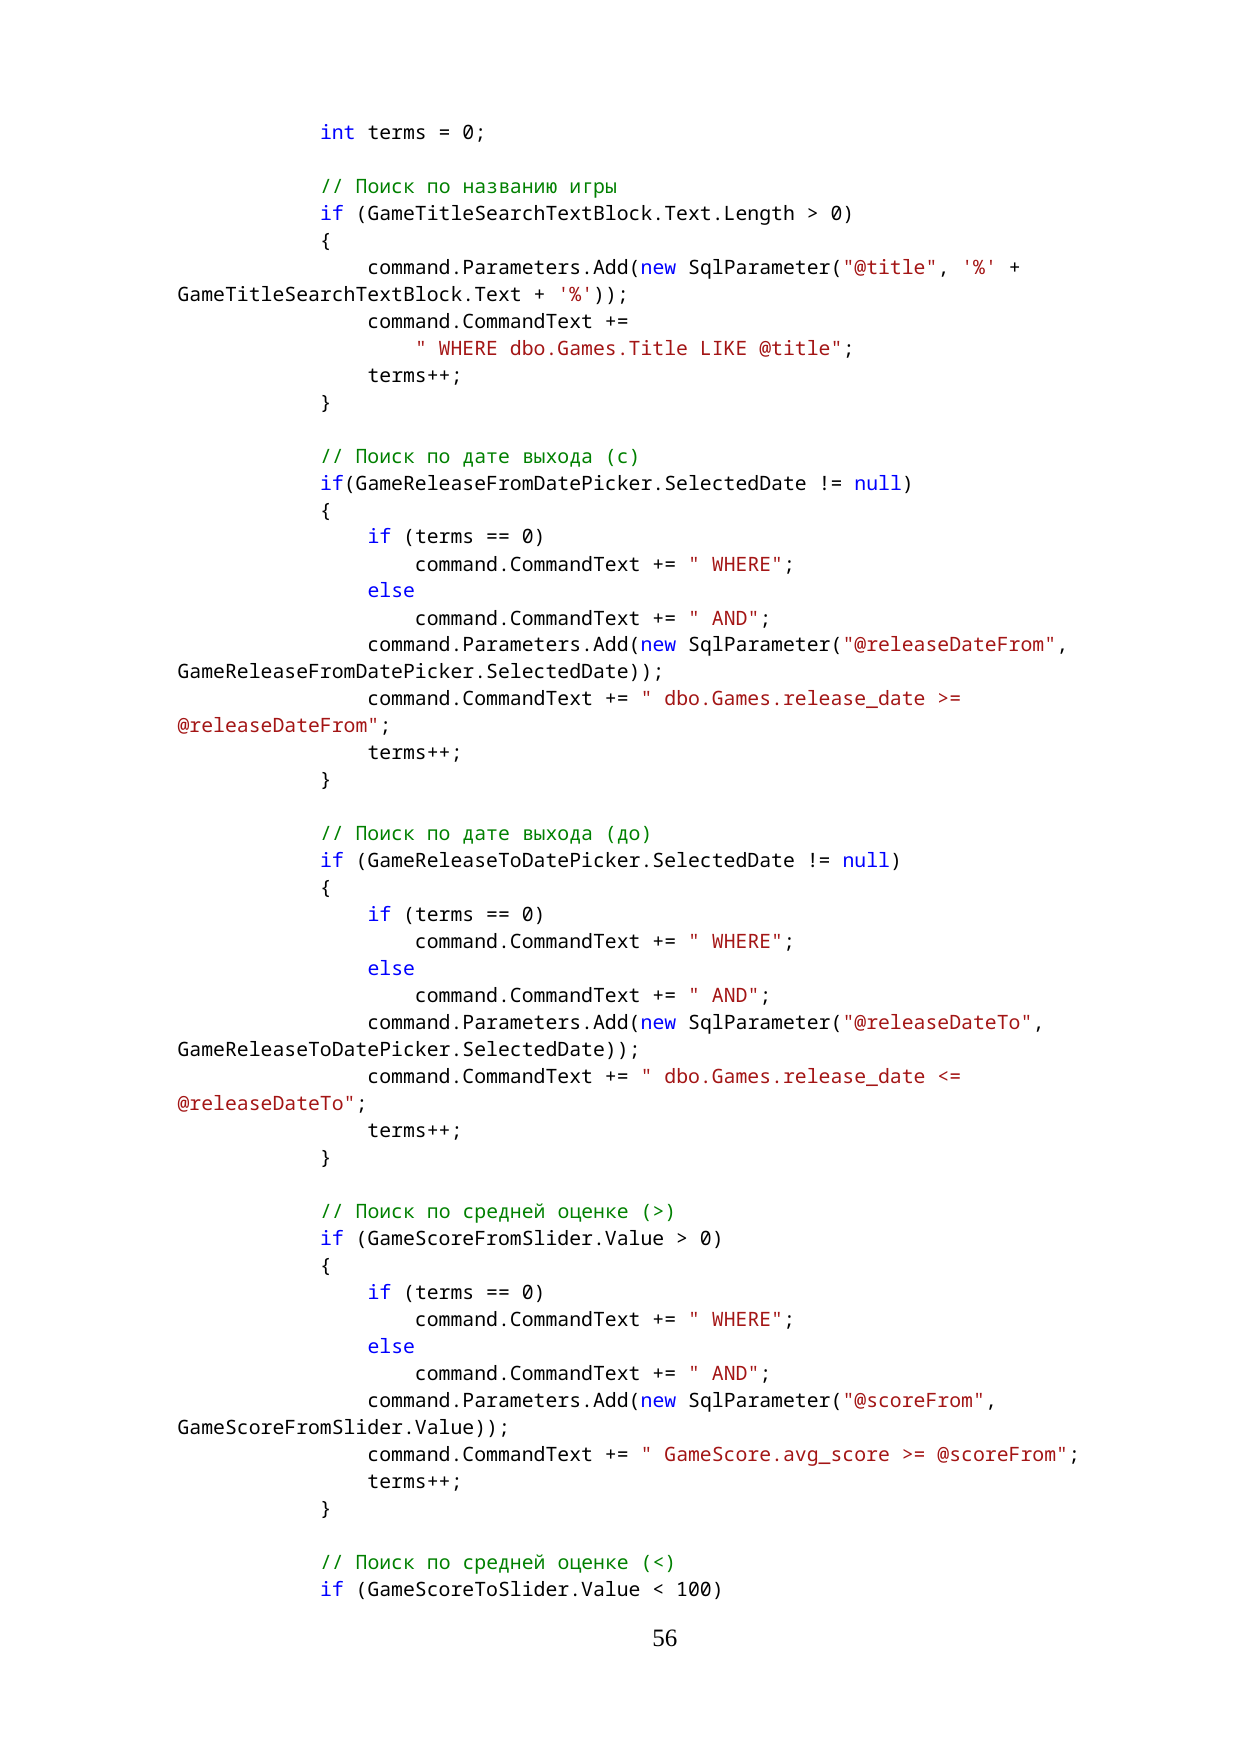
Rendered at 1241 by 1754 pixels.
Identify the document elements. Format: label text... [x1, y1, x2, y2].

text terms++; [177, 1116, 1152, 1143]
text else [177, 1332, 1152, 1359]
text if (GameScoreFromSlider.Value > 0) [177, 1224, 1152, 1251]
text } [177, 766, 1152, 793]
text command.CommandText += [177, 307, 1152, 334]
text { [177, 873, 1152, 901]
text // Поиск по средней оценке (>) [177, 1197, 1152, 1224]
text int terms = 0; [177, 118, 1152, 145]
text // Поиск по средней оценке (<) [177, 1548, 1152, 1575]
text } [177, 388, 1152, 415]
text command.CommandText += " WHERE"; [177, 927, 1152, 954]
text command.CommandText += " WHERE"; [177, 550, 1152, 577]
text " WHERE dbo.Games.Title LIKE @title"; [177, 334, 1152, 361]
text if (terms == 0) [177, 901, 1152, 927]
text command.CommandText += " AND"; [177, 981, 1152, 1008]
text { [177, 1251, 1152, 1278]
text if (GameTitleSearchTextBlock.Text.Length > 0) [177, 199, 1152, 226]
text command.Parameters.Add(new SqlParameter("@releaseDateFrom", GameReleaseFromDatePicker.SelectedDate)); [177, 631, 1152, 685]
text terms++; [177, 739, 1152, 766]
text command.CommandText += " AND"; [177, 1359, 1152, 1386]
text } [177, 1494, 1152, 1521]
text // Поиск по дате выхода (до) [177, 819, 1152, 847]
text command.CommandText += " dbo.Games.release_date >= @releaseDateFrom"; [177, 685, 1152, 739]
text if(GameReleaseFromDatePicker.SelectedDate != null) [177, 469, 1152, 496]
text command.CommandText += " WHERE"; [177, 1305, 1152, 1332]
text command.CommandText += " GameScore.avg_score >= @scoreFrom"; [177, 1440, 1152, 1467]
text command.Parameters.Add(new SqlParameter("@scoreFrom", GameScoreFromSlider.Value)); [177, 1386, 1152, 1440]
text else [177, 577, 1152, 604]
text command.Parameters.Add(new SqlParameter("@releaseDateTo", GameReleaseToDatePicker.SelectedDate)); [177, 1008, 1152, 1062]
text // Поиск по названию игры [177, 172, 1152, 199]
text command.Parameters.Add(new SqlParameter("@title", '%' + GameTitleSearchTextBlock.Text + '%')); [177, 253, 1152, 307]
text if (GameScoreToSlider.Value < 100) [177, 1575, 1152, 1602]
text terms++; [177, 361, 1152, 388]
text if (terms == 0) [177, 1278, 1152, 1305]
text command.CommandText += " dbo.Games.release_date <= @releaseDateTo"; [177, 1062, 1152, 1116]
text command.CommandText += " AND"; [177, 604, 1152, 631]
text terms++; [177, 1467, 1152, 1494]
text { [177, 496, 1152, 523]
text { [177, 226, 1152, 253]
text } [177, 1143, 1152, 1170]
text if (terms == 0) [177, 523, 1152, 550]
text if (GameReleaseToDatePicker.SelectedDate != null) [177, 847, 1152, 873]
text // Поиск по дате выхода (с) [177, 442, 1152, 469]
text else [177, 954, 1152, 981]
